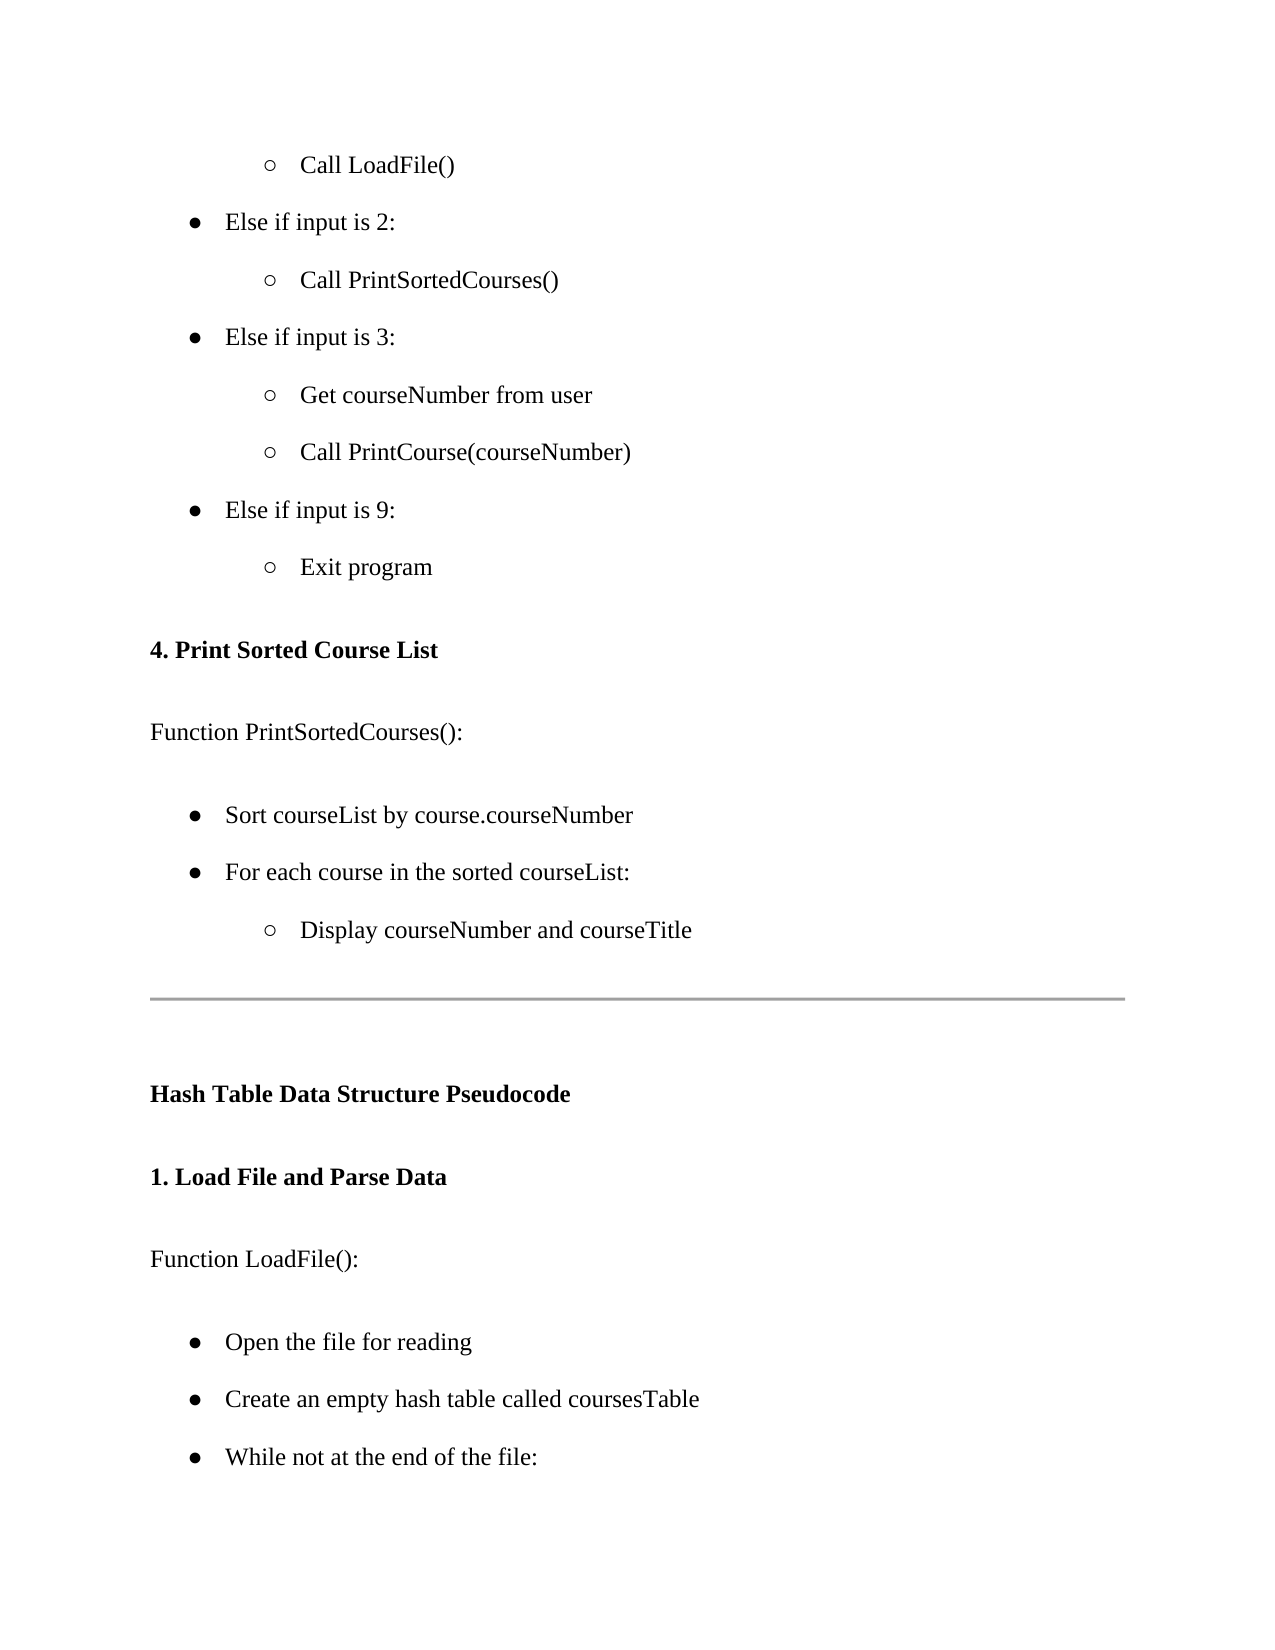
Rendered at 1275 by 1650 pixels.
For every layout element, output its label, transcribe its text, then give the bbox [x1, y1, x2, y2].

list For each course in the sorted courseList: [187, 857, 1125, 886]
subtitle Hash Table Data Structure Pseudocode [150, 1079, 1125, 1108]
text 1. Load File and Parse Data [150, 1162, 1125, 1191]
list Else if input is 2: [187, 207, 1125, 236]
list Else if input is 3: [187, 322, 1125, 351]
list While not at the end of the file: [187, 1442, 1125, 1471]
list Open the file for reading [187, 1327, 1125, 1356]
text Function LoadFile(): [150, 1244, 1125, 1273]
list Call PrintSortedCourses() [262, 265, 1125, 294]
list Call LoadFile() [262, 150, 1125, 179]
text Function PrintSortedCourses(): [150, 717, 1125, 746]
text 4. Print Sorted Course List [150, 635, 1125, 664]
list Sort courseList by course.courseNumber [187, 800, 1125, 829]
list Get courseNumber from user [262, 380, 1125, 409]
list Display courseNumber and courseTitle [262, 915, 1125, 944]
list Create an empty hash table called coursesTable [187, 1384, 1125, 1413]
list Exit program [262, 552, 1125, 581]
list Else if input is 9: [187, 495, 1125, 524]
list Call PrintCourse(courseNumber) [262, 437, 1125, 466]
